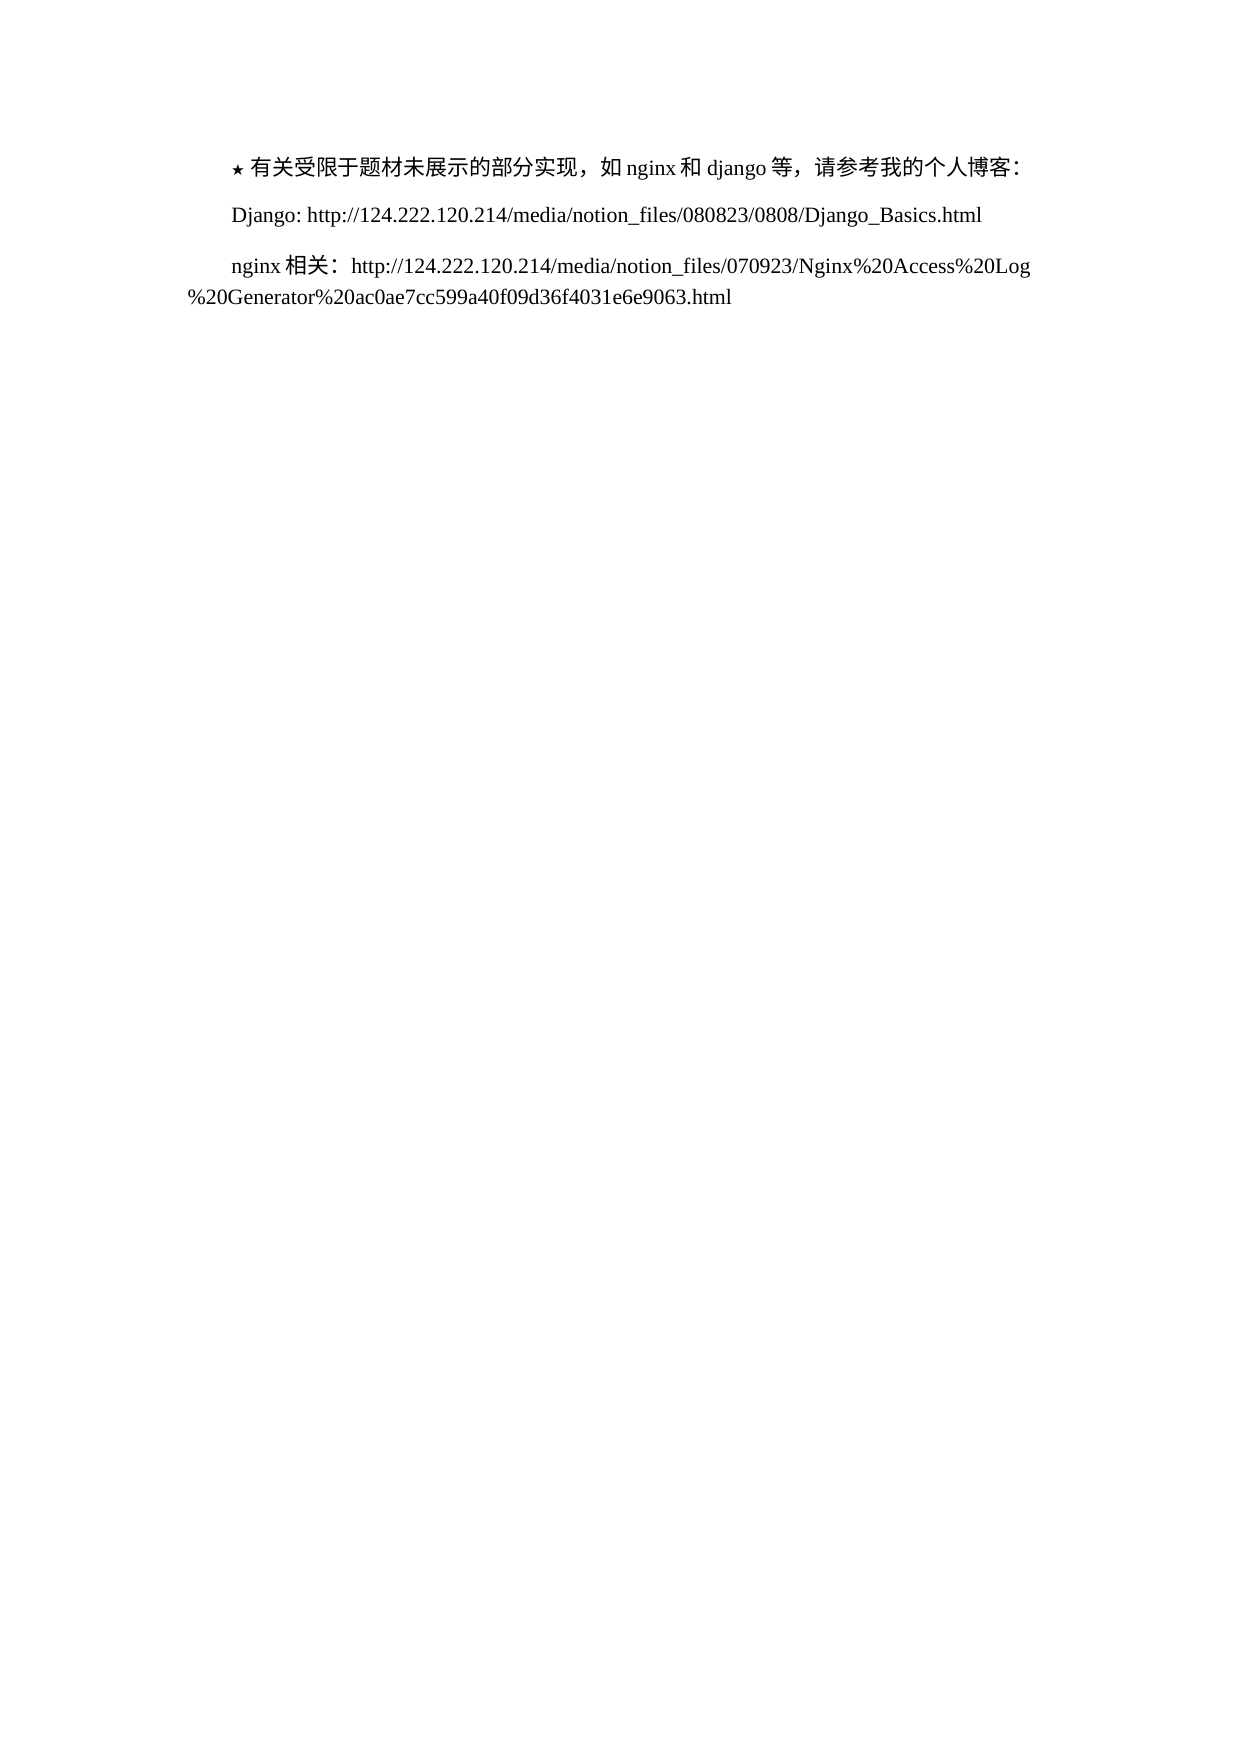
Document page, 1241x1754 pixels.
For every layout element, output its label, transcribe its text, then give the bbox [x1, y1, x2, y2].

text nginx相关：http://124.222.120.214/media/notion_files/070923/Nginx%20Access%20Log%20Generator%20ac0ae7cc599a40f09d36f4031e6e9063.html [187, 247, 1053, 312]
text ★ 有关受限于题材未展示的部分实现，如nginx和django等，请参考我的个人博客： [187, 150, 1053, 182]
text Django: http://124.222.120.214/media/notion_files/080823/0808/Django_Basics.html [187, 199, 1053, 231]
